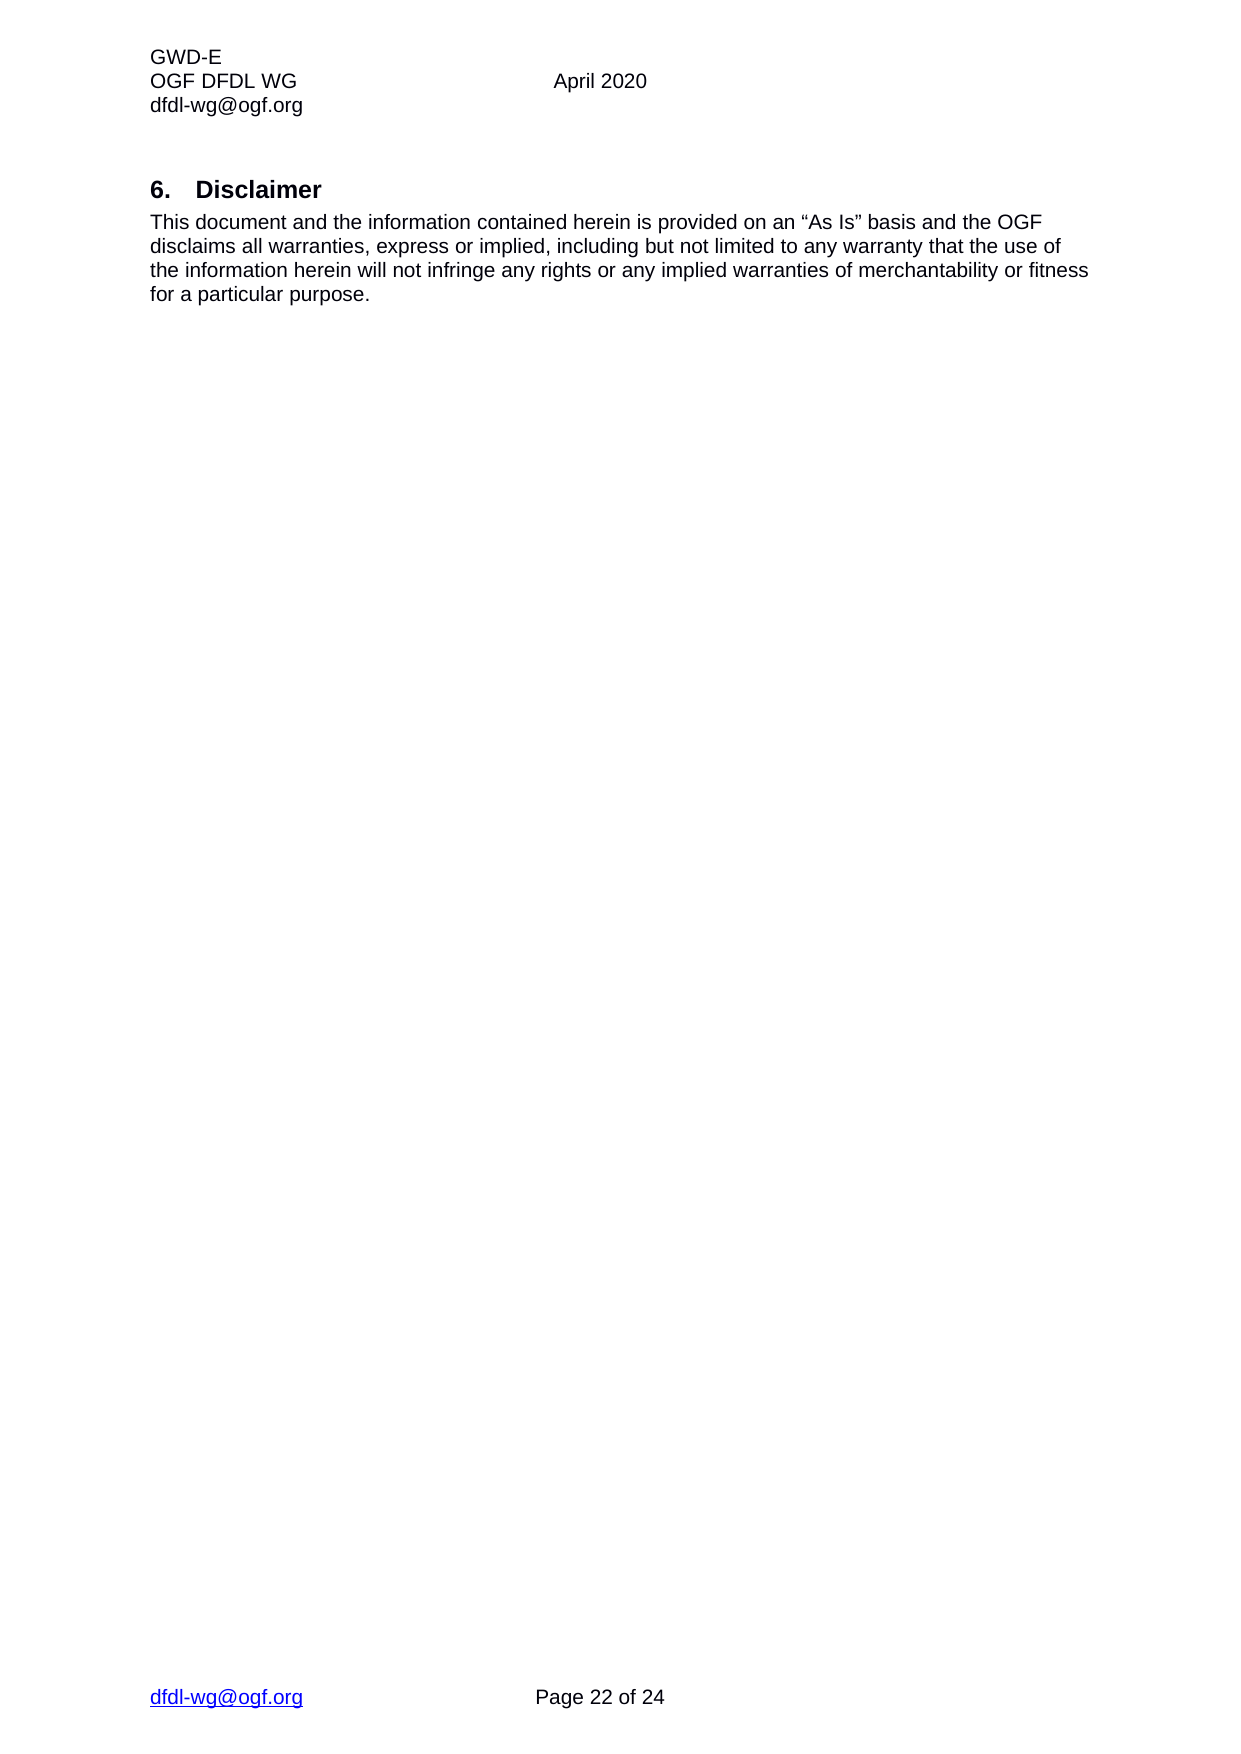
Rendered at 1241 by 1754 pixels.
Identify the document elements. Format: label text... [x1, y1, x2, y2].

subtitle Disclaimer [150, 175, 1090, 204]
text This document and the information contained herein is provided on an “As Is” basis and the OGF disclaims all warranties, express or implied, including but not limited to any warranty that the use of the information herein will not infringe any rights or any implied warranties of merchantability or fitness for a particular purpose. [150, 210, 1090, 306]
